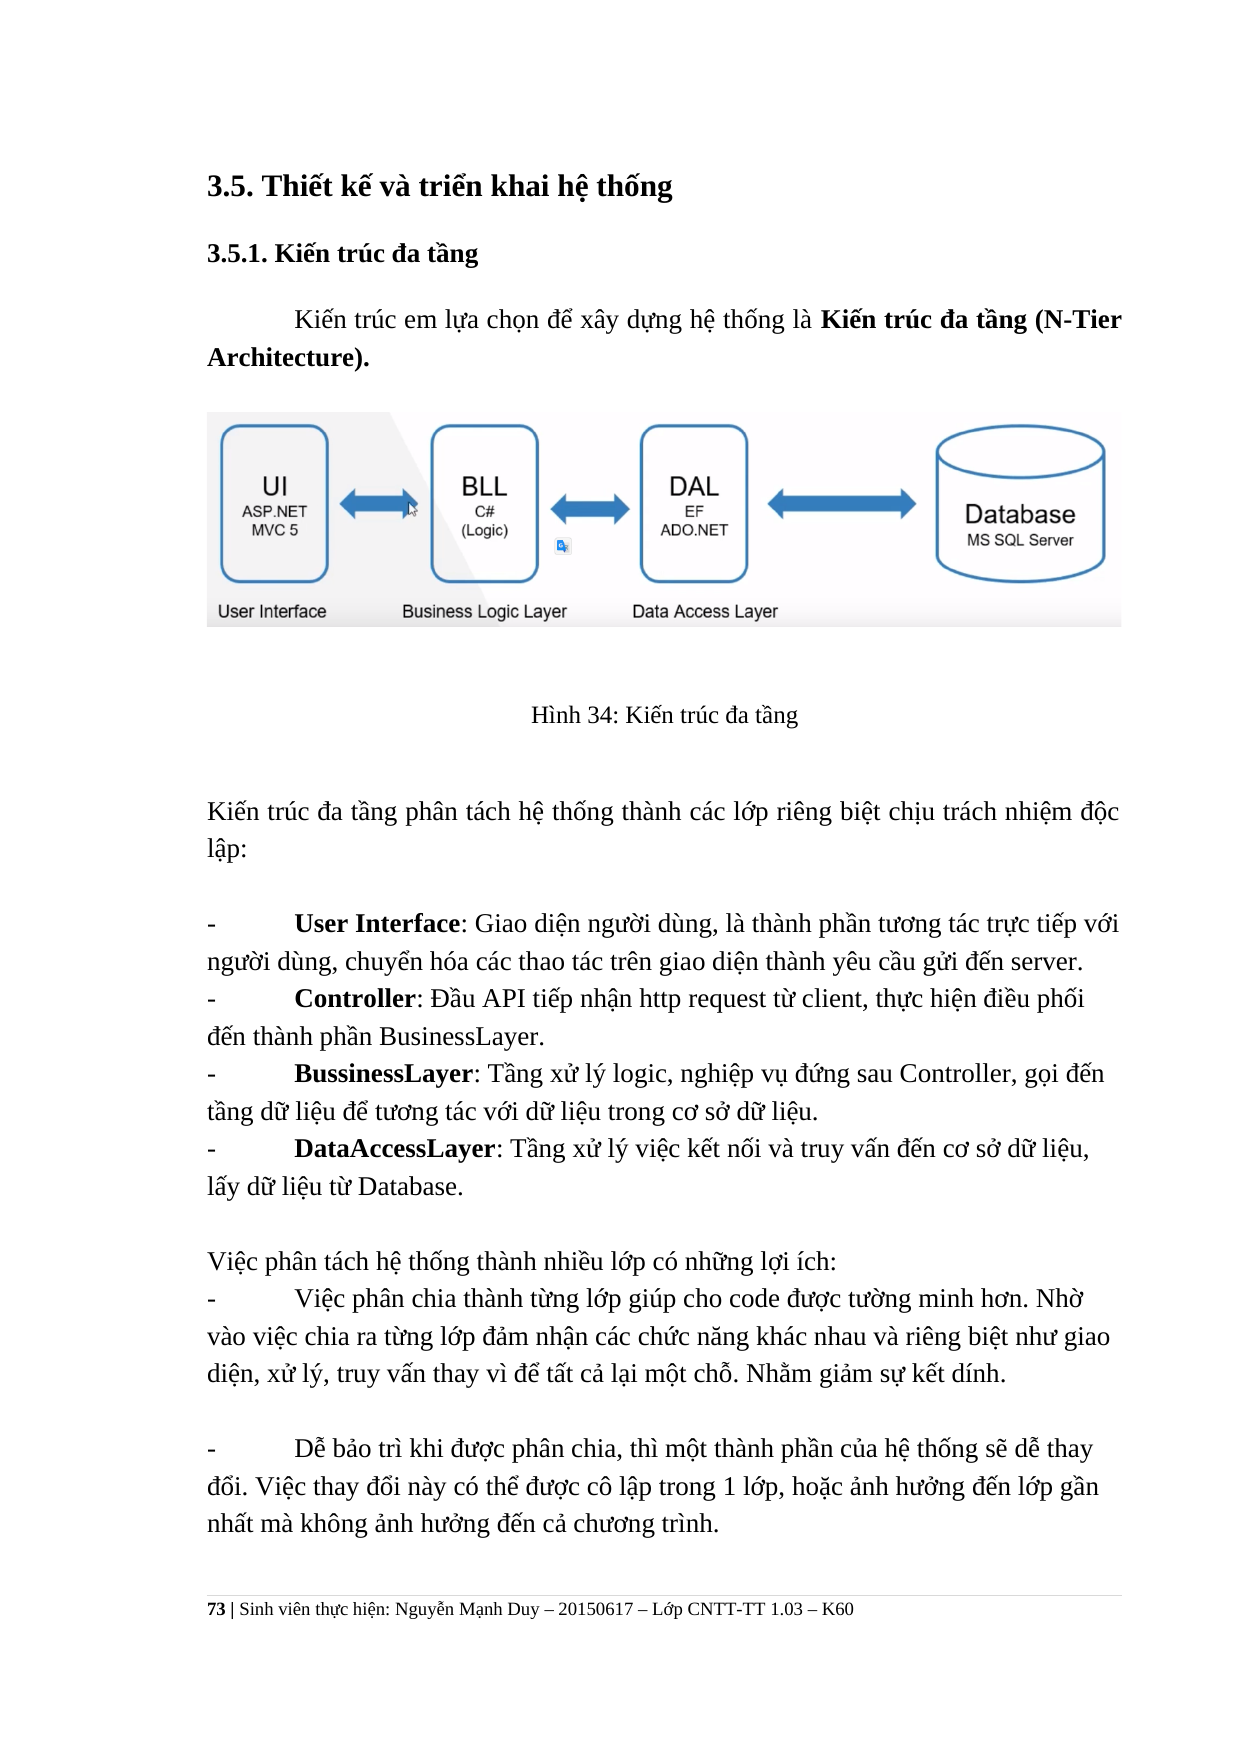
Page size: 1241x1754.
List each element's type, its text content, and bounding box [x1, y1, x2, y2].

text - DataAccessLayer: Tầng xử lý việc kết nối và truy vấn đến cơ sở dữ liệu, lấy dữ liệu từ Database. [207, 1129, 1122, 1204]
text Kiến trúc em lựa chọn để xây dựng hệ thống là Kiến trúc đa tầng (N-Tier Architecture). [207, 300, 1122, 375]
text Việc phân tách hệ thống thành nhiều lớp có những lợi ích: [207, 1242, 1122, 1279]
text - Dễ bảo trì khi được phân chia, thì một thành phần của hệ thống sẽ dễ thay đổi. Việc thay đổi này có thể được cô lập trong 1 lớp, hoặc ảnh hưởng đến lớp gần nhất mà không ảnh hưởng đến cả chương trình. [207, 1429, 1122, 1542]
text - User Interface: Giao diện người dùng, là thành phần tương tác trực tiếp với người dùng, chuyển hóa các thao tác trên giao diện thành yêu cầu gửi đến server. [207, 904, 1122, 979]
text - Controller: Đầu API tiếp nhận http request từ client, thực hiện điều phối đến thành phần BusinessLayer. [207, 979, 1122, 1054]
text - BussinessLayer: Tầng xử lý logic, nghiệp vụ đứng sau Controller, gọi đến tầng dữ liệu để tương tác với dữ liệu trong cơ sở dữ liệu. [207, 1054, 1122, 1129]
text Hình 34: Kiến trúc đa tầng [207, 696, 1122, 733]
picture [206, 412, 1122, 627]
text Kiến trúc đa tầng phân tách hệ thống thành các lớp riêng biệt chịu trách nhiệm độc lập: [207, 826, 1122, 867]
subtitle 3.5. Thiết kế và triển khai hệ thống [207, 167, 1122, 204]
subtitle 3.5.1. Kiến trúc đa tầng [207, 233, 1122, 271]
text - Việc phân chia thành từng lớp giúp cho code được tường minh hơn. Nhờ vào việc chia ra từng lớp đảm nhận các chức năng khác nhau và riêng biệt như giao diện, xử lý, truy vấn thay vì để tất cả lại một chỗ. Nhằm giảm sự kết dính. [207, 1279, 1122, 1392]
